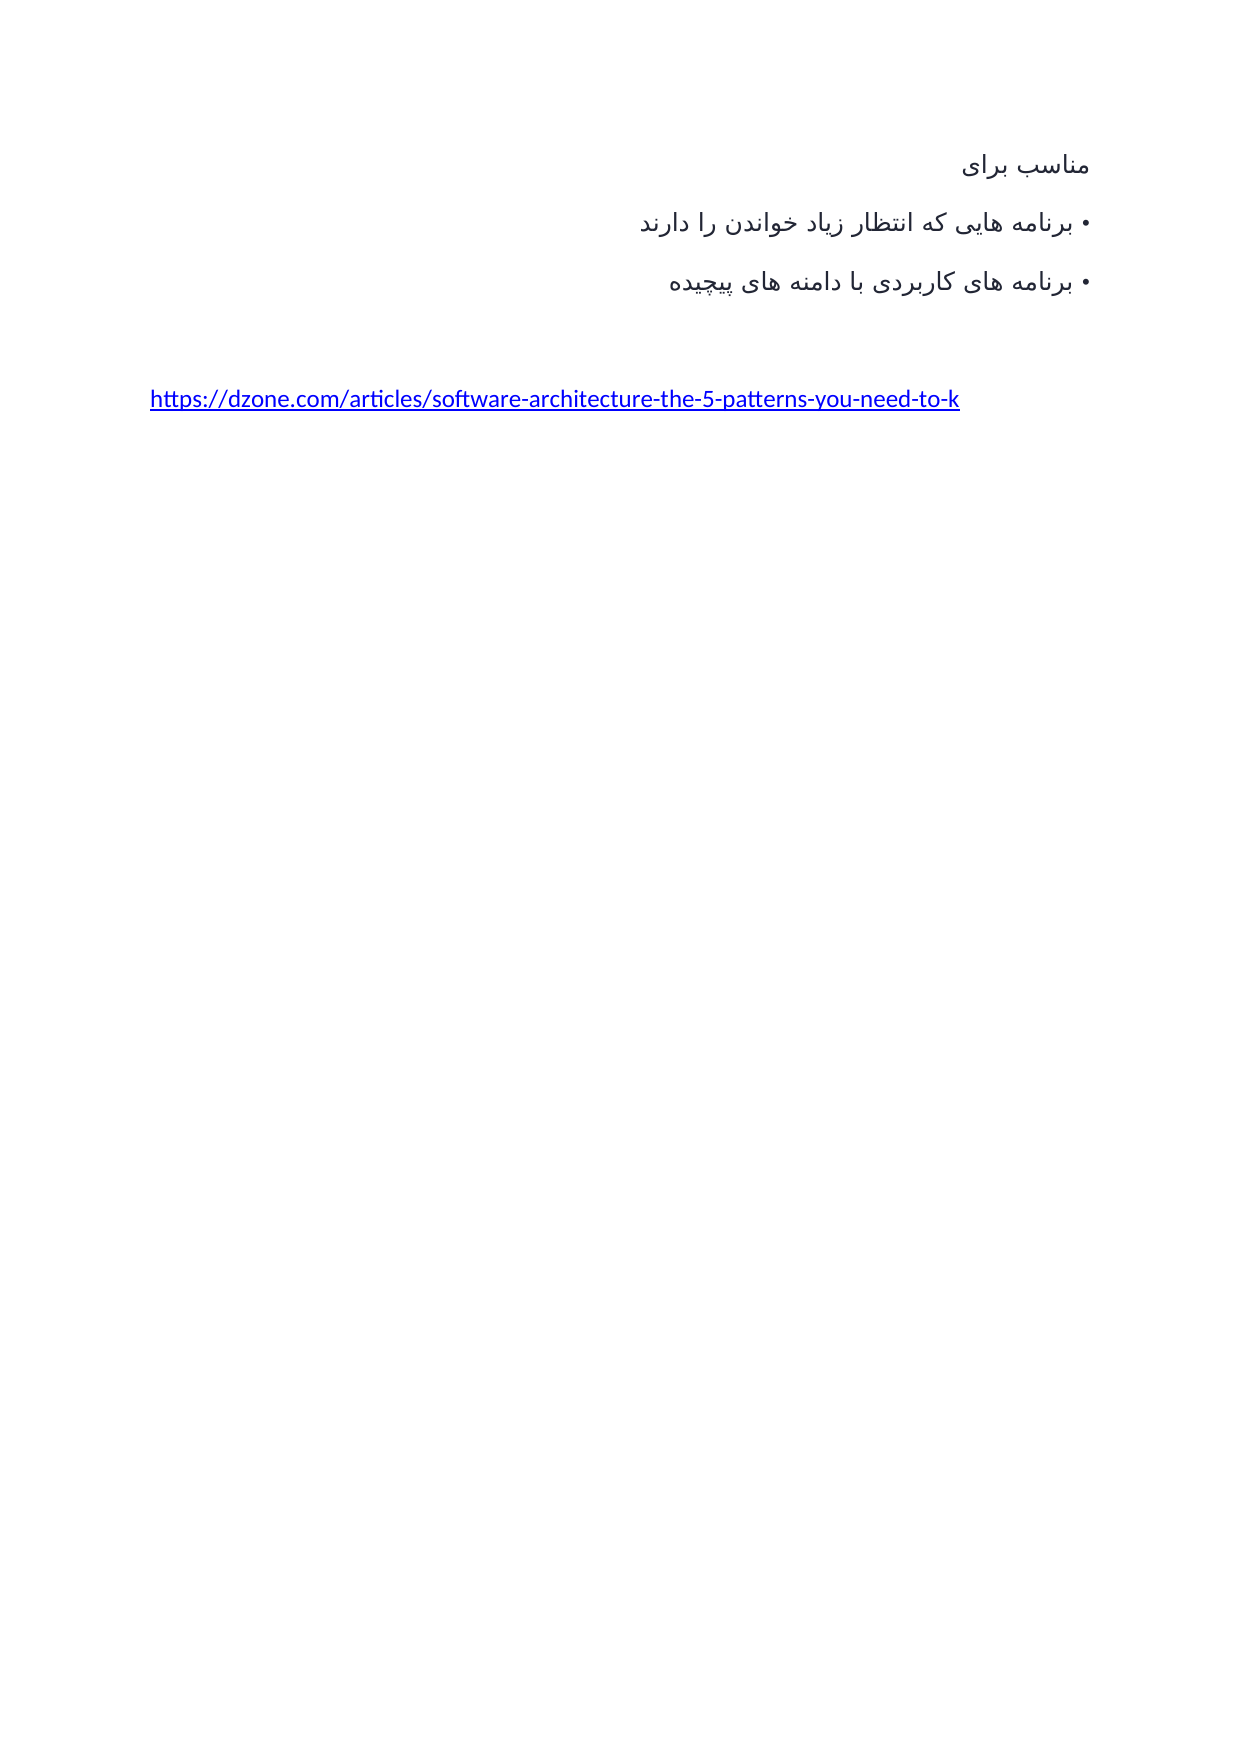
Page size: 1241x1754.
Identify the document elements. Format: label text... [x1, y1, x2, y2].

text • برنامه های کاربردی با دامنه های پیچیده [150, 267, 1090, 296]
text مناسب برای [150, 150, 1090, 179]
text • برنامه هایی که انتظار زیاد خواندن را دارند [150, 208, 1090, 238]
text https://dzone.com/articles/software-architecture-the-5-patterns-you-need-to-k [150, 383, 1090, 414]
